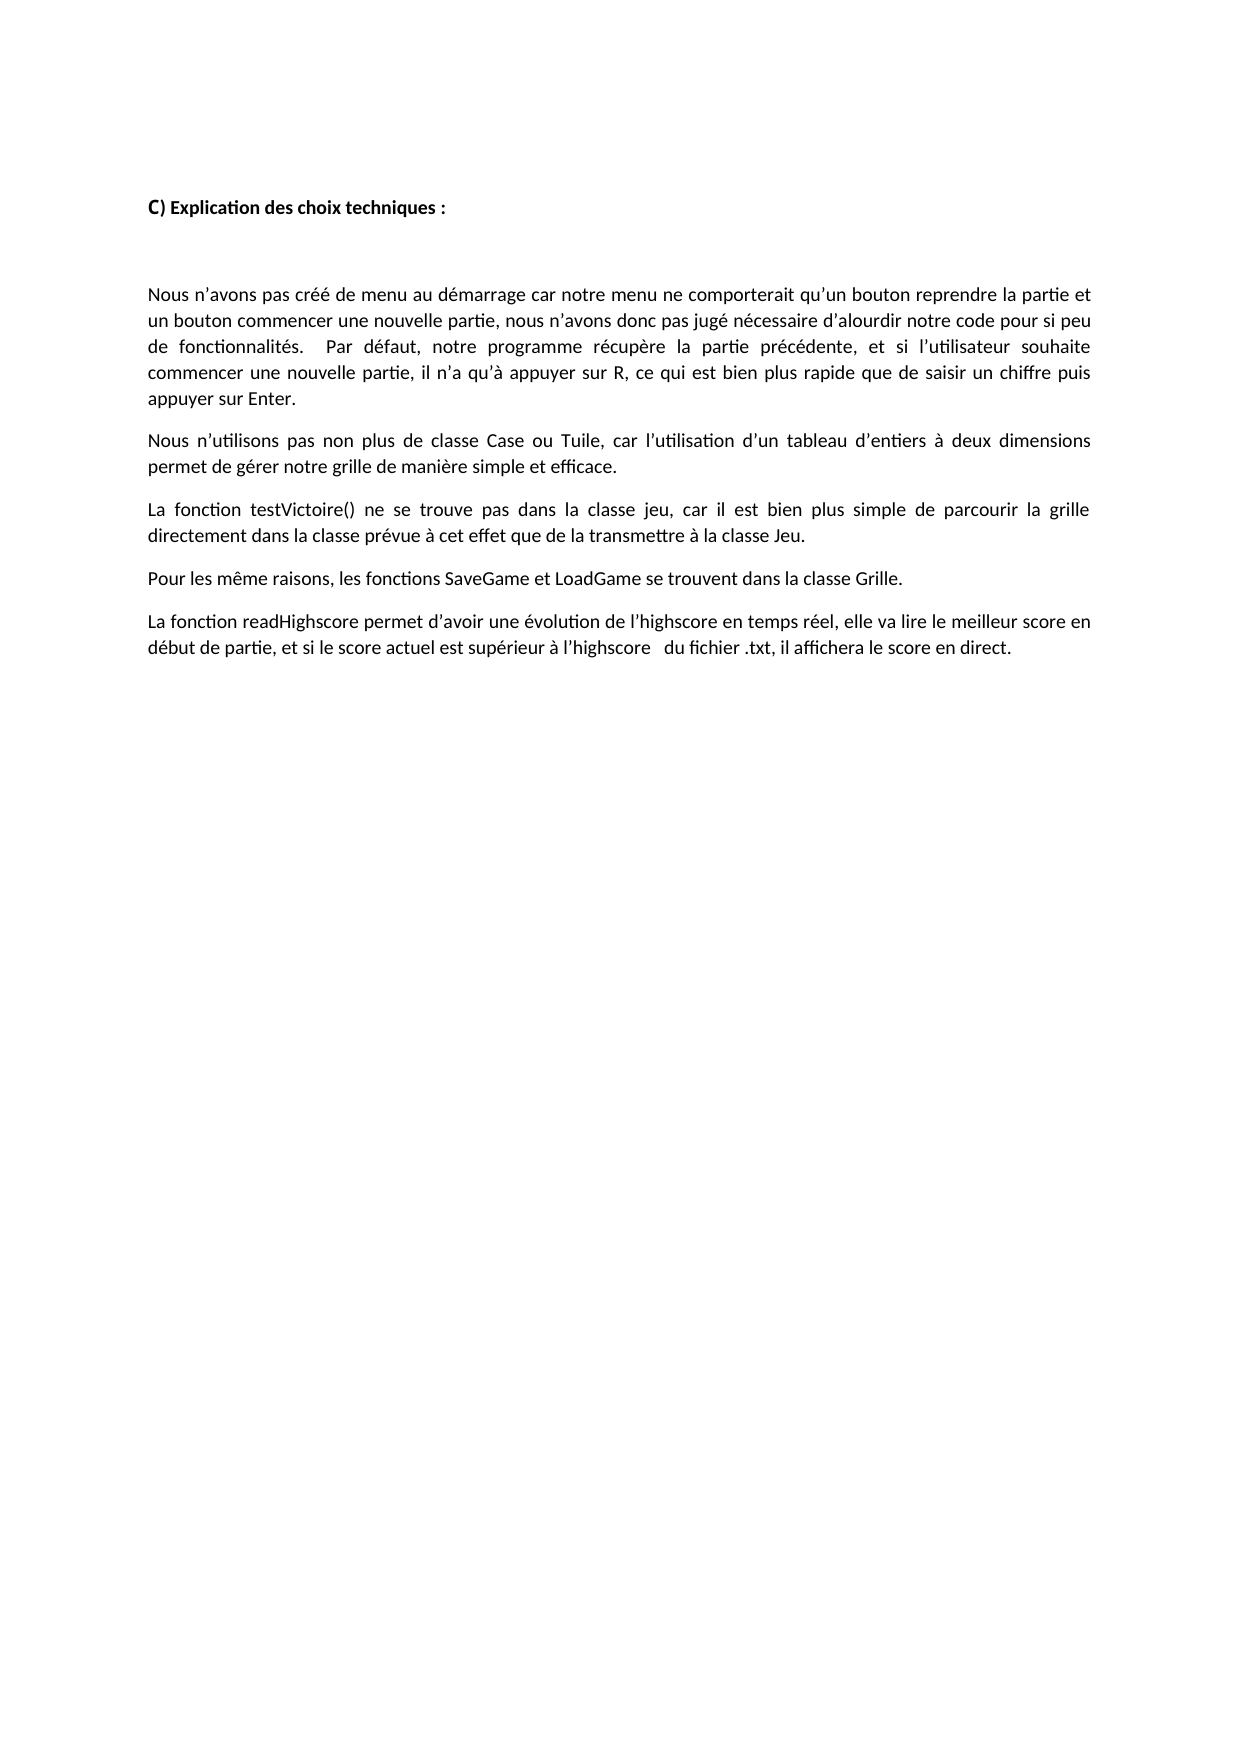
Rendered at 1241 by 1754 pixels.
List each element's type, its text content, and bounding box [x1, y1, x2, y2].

text Nous n’avons pas créé de menu au démarrage car notre menu ne comporterait qu’un bouton reprendre la partie et un bouton commencer une nouvelle partie, nous n’avons donc pas jugé nécessaire d’alourdir notre code pour si peu de fonctionnalités. Par défaut, notre programme récupère la partie précédente, et si l’utilisateur souhaite commencer une nouvelle partie, il n’a qu’à appuyer sur R, ce qui est bien plus rapide que de saisir un chiffre puis appuyer sur Enter. [148, 282, 1093, 410]
text La fonction readHighscore permet d’avoir une évolution de l’highscore en temps réel, elle va lire le meilleur score en début de partie, et si le score actuel est supérieur à l’highscore du fichier .txt, il affichera le score en direct. [148, 609, 1093, 659]
text C) Explication des choix techniques : [148, 193, 1093, 220]
text Nous n’utilisons pas non plus de classe Case ou Tuile, car l’utilisation d’un tableau d’entiers à deux dimensions permet de gérer notre grille de manière simple et efficace. [148, 429, 1093, 479]
text La fonction testVictoire() ne se trouve pas dans la classe jeu, car il est bien plus simple de parcourir la grille directement dans la classe prévue à cet effet que de la transmettre à la classe Jeu. [148, 497, 1093, 548]
text Pour les même raisons, les fonctions SaveGame et LoadGame se trouvent dans la classe Grille. [148, 566, 1093, 590]
